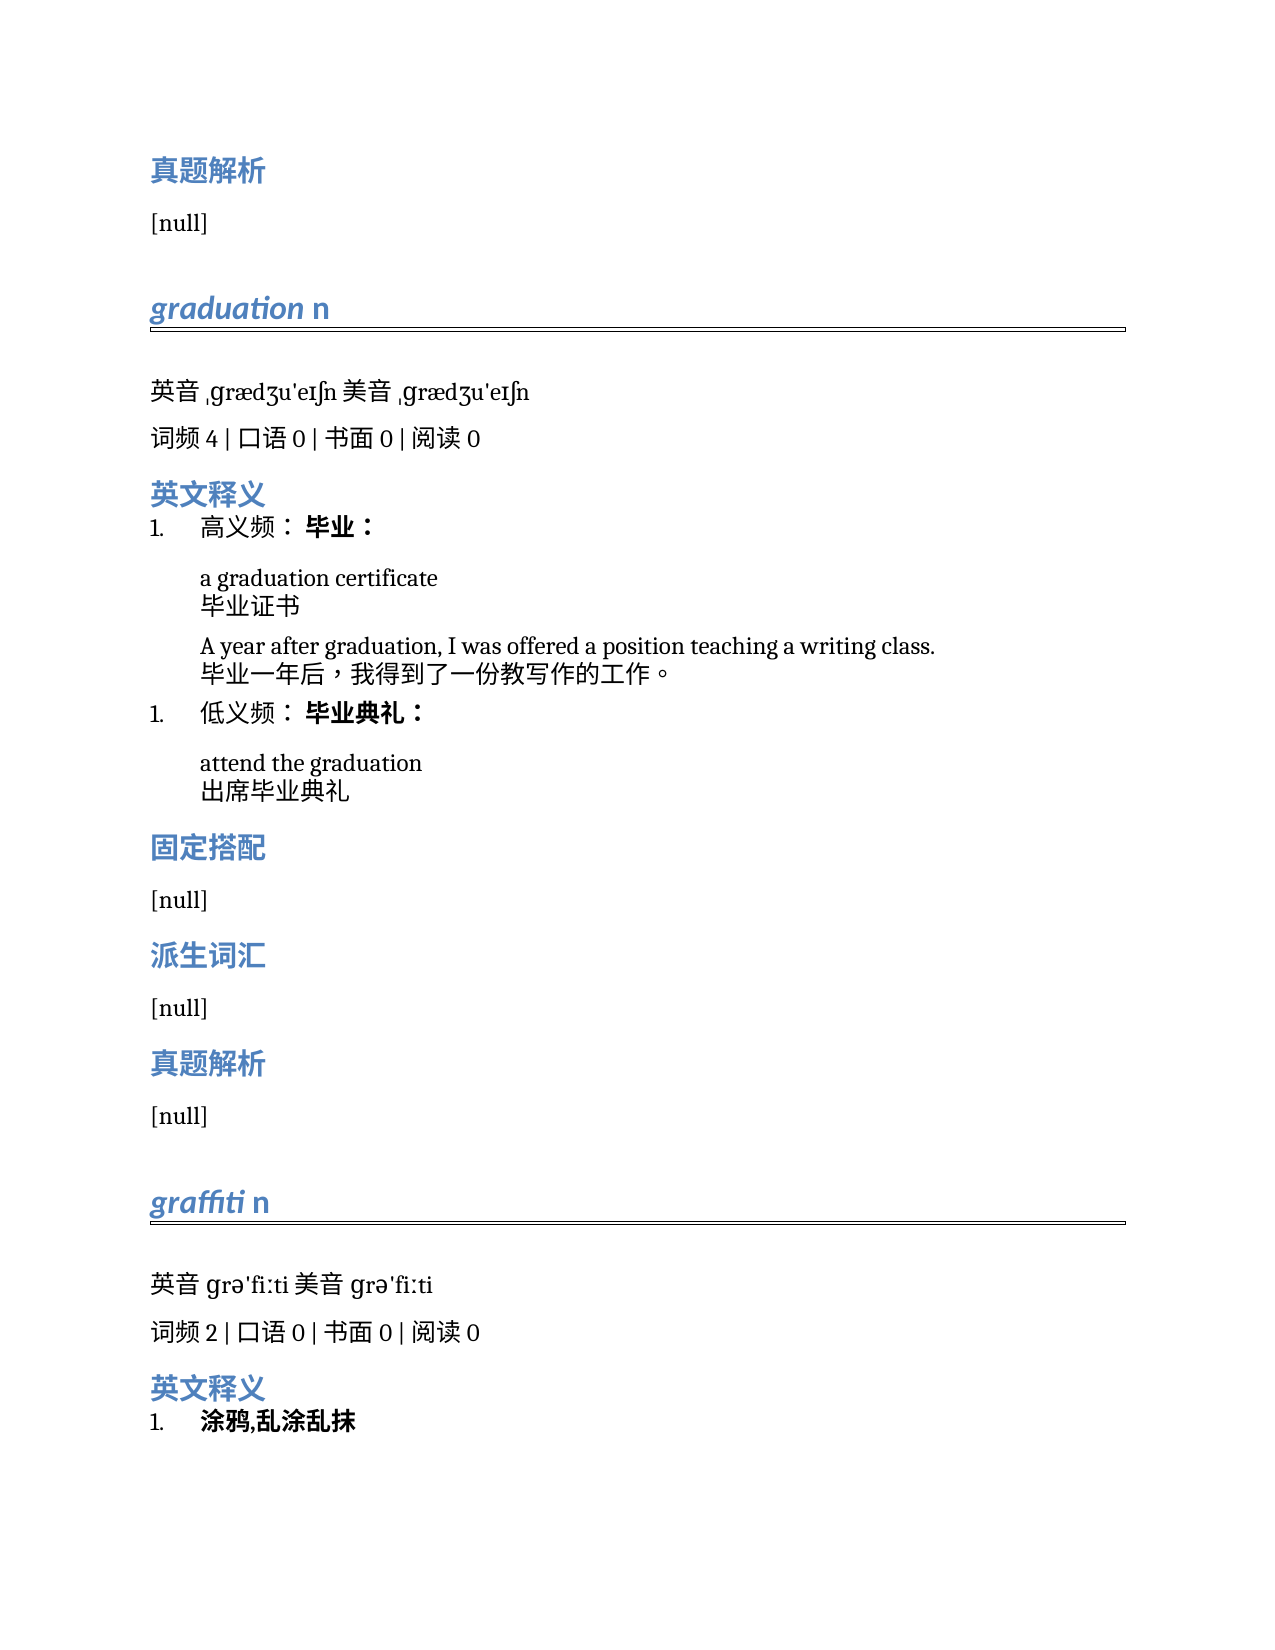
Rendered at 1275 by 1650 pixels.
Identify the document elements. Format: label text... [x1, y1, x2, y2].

text 英音 ɡrə'fiːti 美音 ɡrə'fiːti [150, 1271, 1125, 1300]
text attend the graduation 出席毕业典礼 [200, 749, 1075, 807]
list 高义频： 毕业： [150, 514, 1125, 543]
text [null] [150, 208, 1125, 237]
text 英音 ˌɡrædʒu'eɪʃn 美音 ˌɡrædʒu'eɪʃn [150, 377, 1125, 406]
subtitle 派生词汇 [150, 936, 1125, 975]
list 低义频： 毕业典礼： [150, 700, 1125, 728]
text A year after graduation, I was offered a position teaching a writing class. 毕业一年后，我得到了一份教写作的工作。 [200, 632, 1075, 689]
subtitle 真题解析 [150, 150, 1125, 190]
text 词频 4 | 口语 0 | 书面 0 | 阅读 0 [150, 425, 1125, 454]
subtitle 真题解析 [150, 1044, 1125, 1083]
text [null] [150, 994, 1125, 1023]
list 涂鸦,乱涂乱抹 [150, 1408, 1125, 1437]
subtitle 英文释义 [150, 1368, 1125, 1408]
text 词频 2 | 口语 0 | 书面 0 | 阅读 0 [150, 1319, 1125, 1347]
text a graduation certificate 毕业证书 [200, 564, 1075, 621]
subtitle 英文释义 [150, 474, 1125, 514]
text [null] [150, 886, 1125, 915]
subtitle 固定搭配 [150, 828, 1125, 867]
text [null] [150, 1102, 1125, 1131]
subtitle graffiti n [150, 1181, 1125, 1221]
subtitle graduation n [150, 287, 1125, 327]
